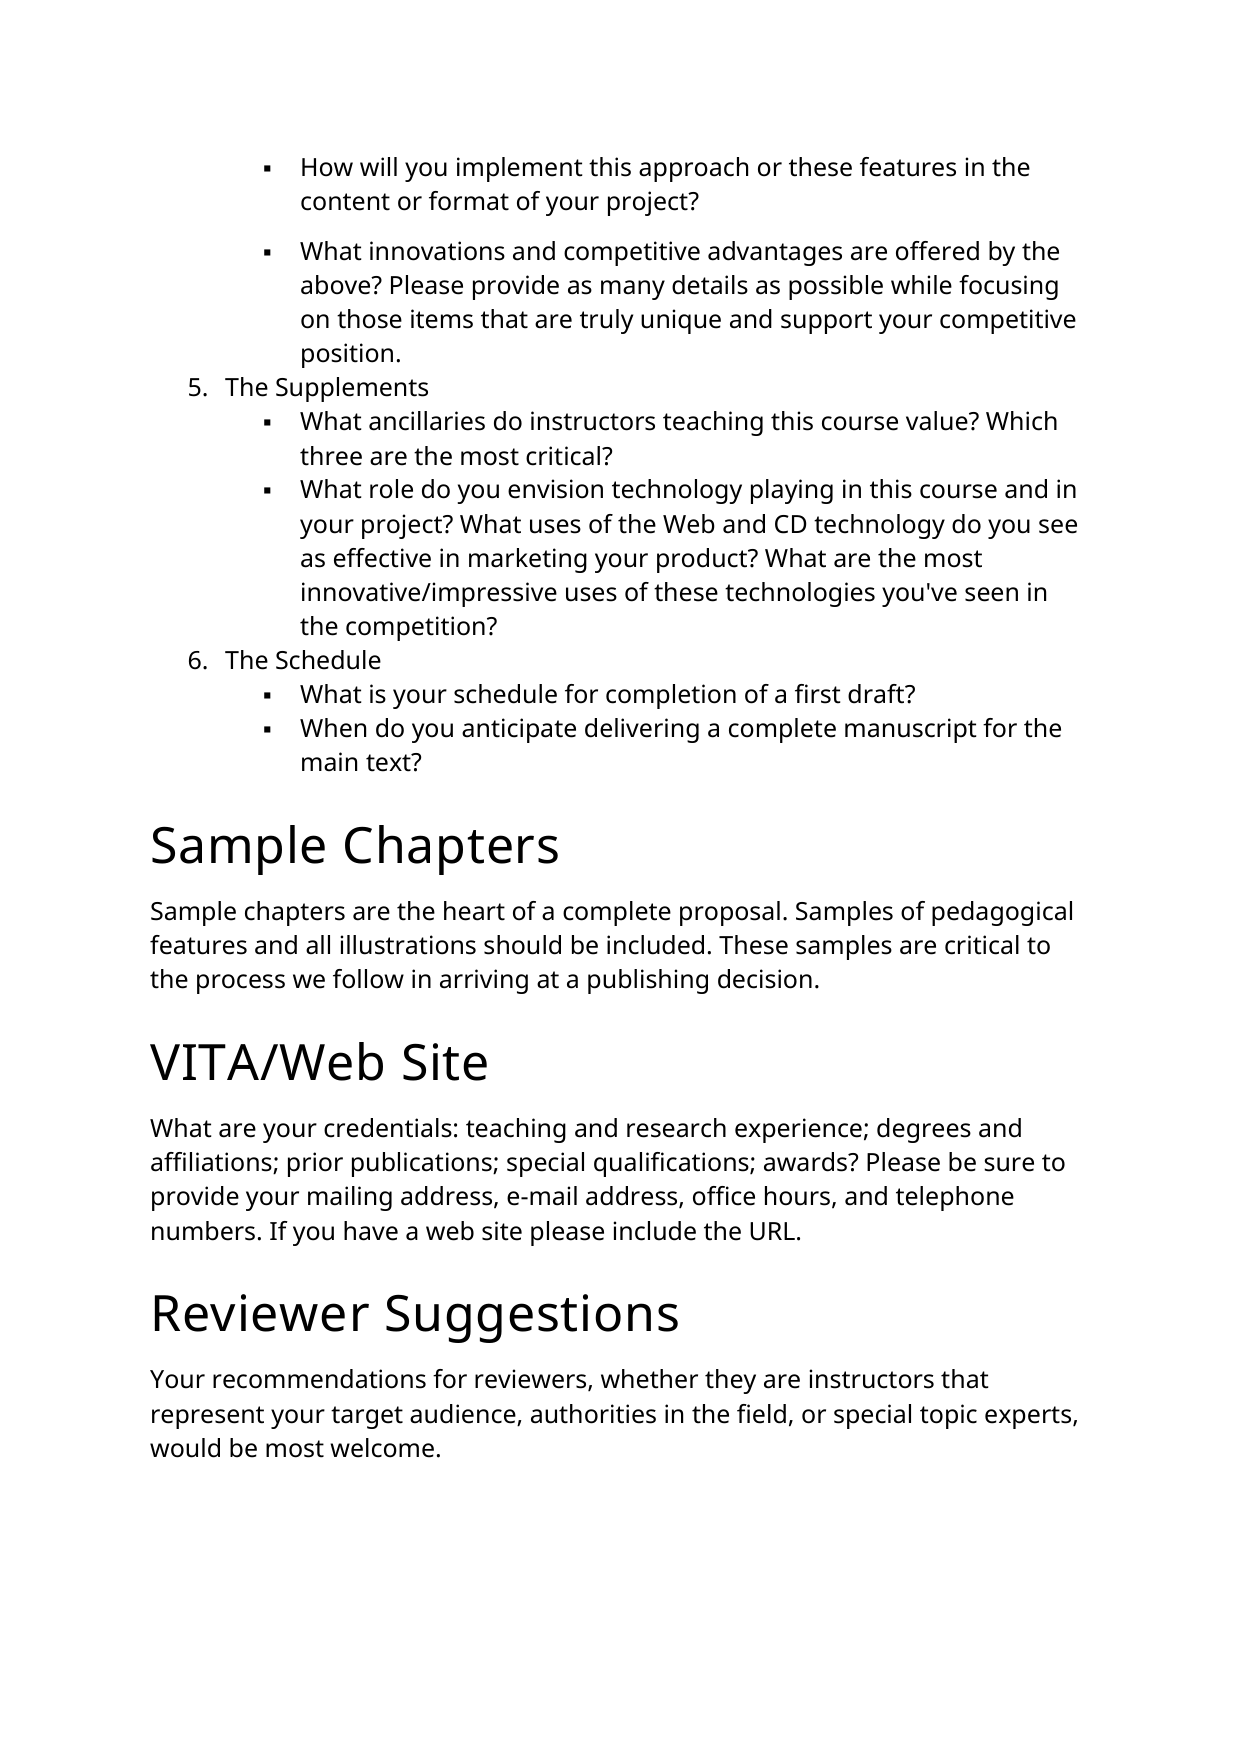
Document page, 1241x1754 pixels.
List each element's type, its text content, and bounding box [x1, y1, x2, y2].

text Your recommendations for reviewers, whether they are instructors that represent your target audience, authorities in the field, or special topic experts, would be most welcome. [150, 1362, 1090, 1464]
text VITA/Web Site [150, 1027, 1090, 1095]
text Reviewer Suggestions [150, 1278, 1090, 1347]
list What role do you envision technology playing in this course and in your project? What uses of the Web and CD technology do you see as effective in marketing your product? What are the most innovative/impressive uses of these technologies you've seen in the competition? [262, 472, 1090, 642]
list The Schedule [187, 642, 1090, 677]
list How will you implement this approach or these features in the content or format of your project? [262, 150, 1090, 218]
list When do you anticipate delivering a complete manuscript for the main text? [262, 711, 1090, 779]
list What ancillaries do instructors teaching this course value? Which three are the most critical? [262, 404, 1090, 472]
text Sample Chapters [150, 810, 1090, 878]
text Sample chapters are the heart of a complete proposal. Samples of pedagogical features and all illustrations should be included. These samples are critical to the process we follow in arriving at a publishing decision. [150, 894, 1090, 996]
text What are your credentials: teaching and research experience; degrees and affiliations; prior publications; special qualifications; awards? Please be sure to provide your mailing address, e-mail address, office hours, and telephone numbers. If you have a web site please include the URL. [150, 1111, 1090, 1247]
list What is your schedule for completion of a first draft? [262, 677, 1090, 711]
list The Supplements [187, 370, 1090, 404]
list What innovations and competitive advantages are offered by the above? Please provide as many details as possible while focusing on those items that are truly unique and support your competitive position. [262, 234, 1090, 370]
